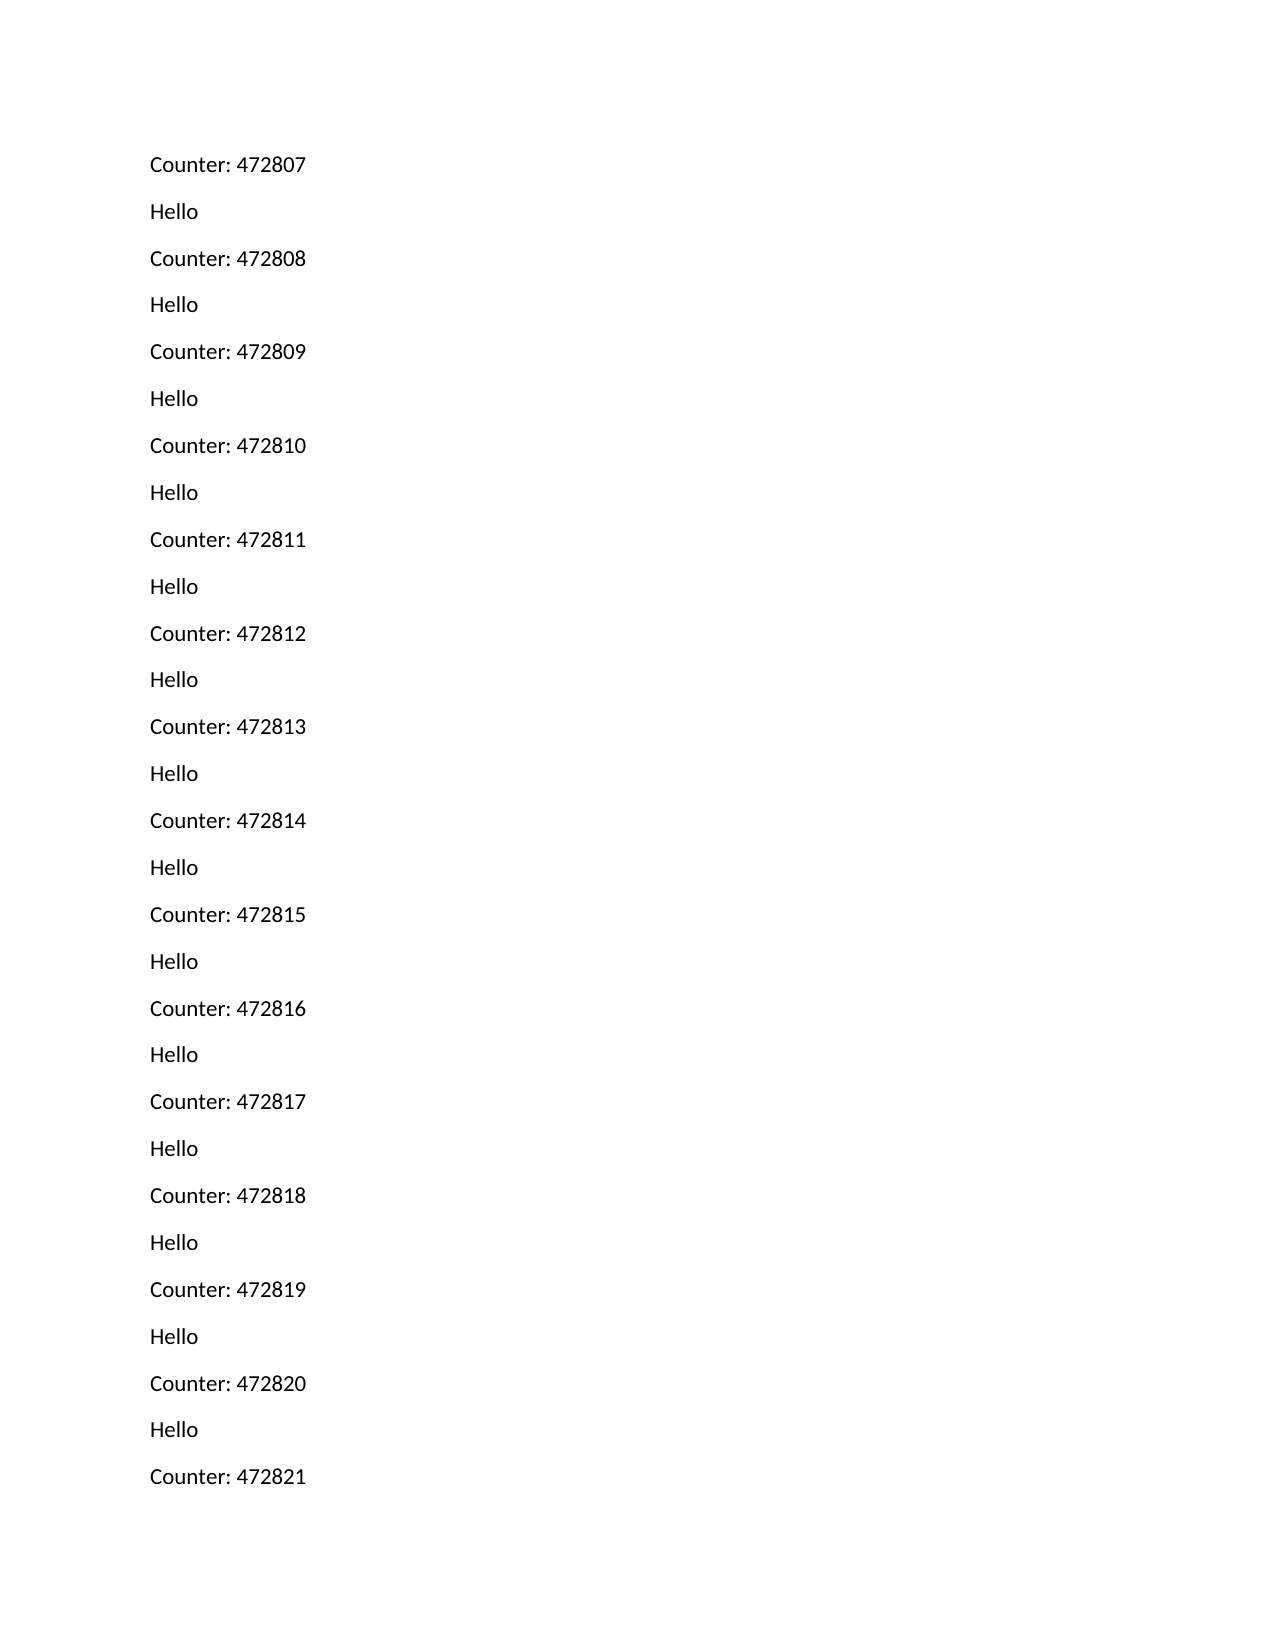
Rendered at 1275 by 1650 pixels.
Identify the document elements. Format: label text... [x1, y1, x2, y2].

text Hello [150, 947, 1125, 975]
text Counter: 472814 [150, 806, 1125, 834]
text Hello [150, 197, 1125, 225]
text Counter: 472820 [150, 1369, 1125, 1397]
text Counter: 472808 [150, 244, 1125, 272]
text Hello [150, 759, 1125, 787]
text Hello [150, 666, 1125, 694]
text Hello [150, 1416, 1125, 1444]
text Hello [150, 1228, 1125, 1256]
text Hello [150, 1322, 1125, 1350]
text Counter: 472810 [150, 431, 1125, 459]
text Counter: 472818 [150, 1181, 1125, 1209]
text Counter: 472816 [150, 994, 1125, 1022]
text Hello [150, 1134, 1125, 1162]
text Hello [150, 478, 1125, 506]
text Counter: 472819 [150, 1275, 1125, 1303]
text Hello [150, 572, 1125, 600]
text Counter: 472811 [150, 525, 1125, 553]
text Counter: 472813 [150, 712, 1125, 741]
text Counter: 472812 [150, 619, 1125, 647]
text Counter: 472821 [150, 1462, 1125, 1491]
text Hello [150, 853, 1125, 881]
text Hello [150, 291, 1125, 319]
text Counter: 472817 [150, 1087, 1125, 1116]
text Counter: 472815 [150, 900, 1125, 928]
text Hello [150, 1041, 1125, 1069]
text Counter: 472809 [150, 337, 1125, 366]
text Counter: 472807 [150, 150, 1125, 178]
text Hello [150, 384, 1125, 412]
